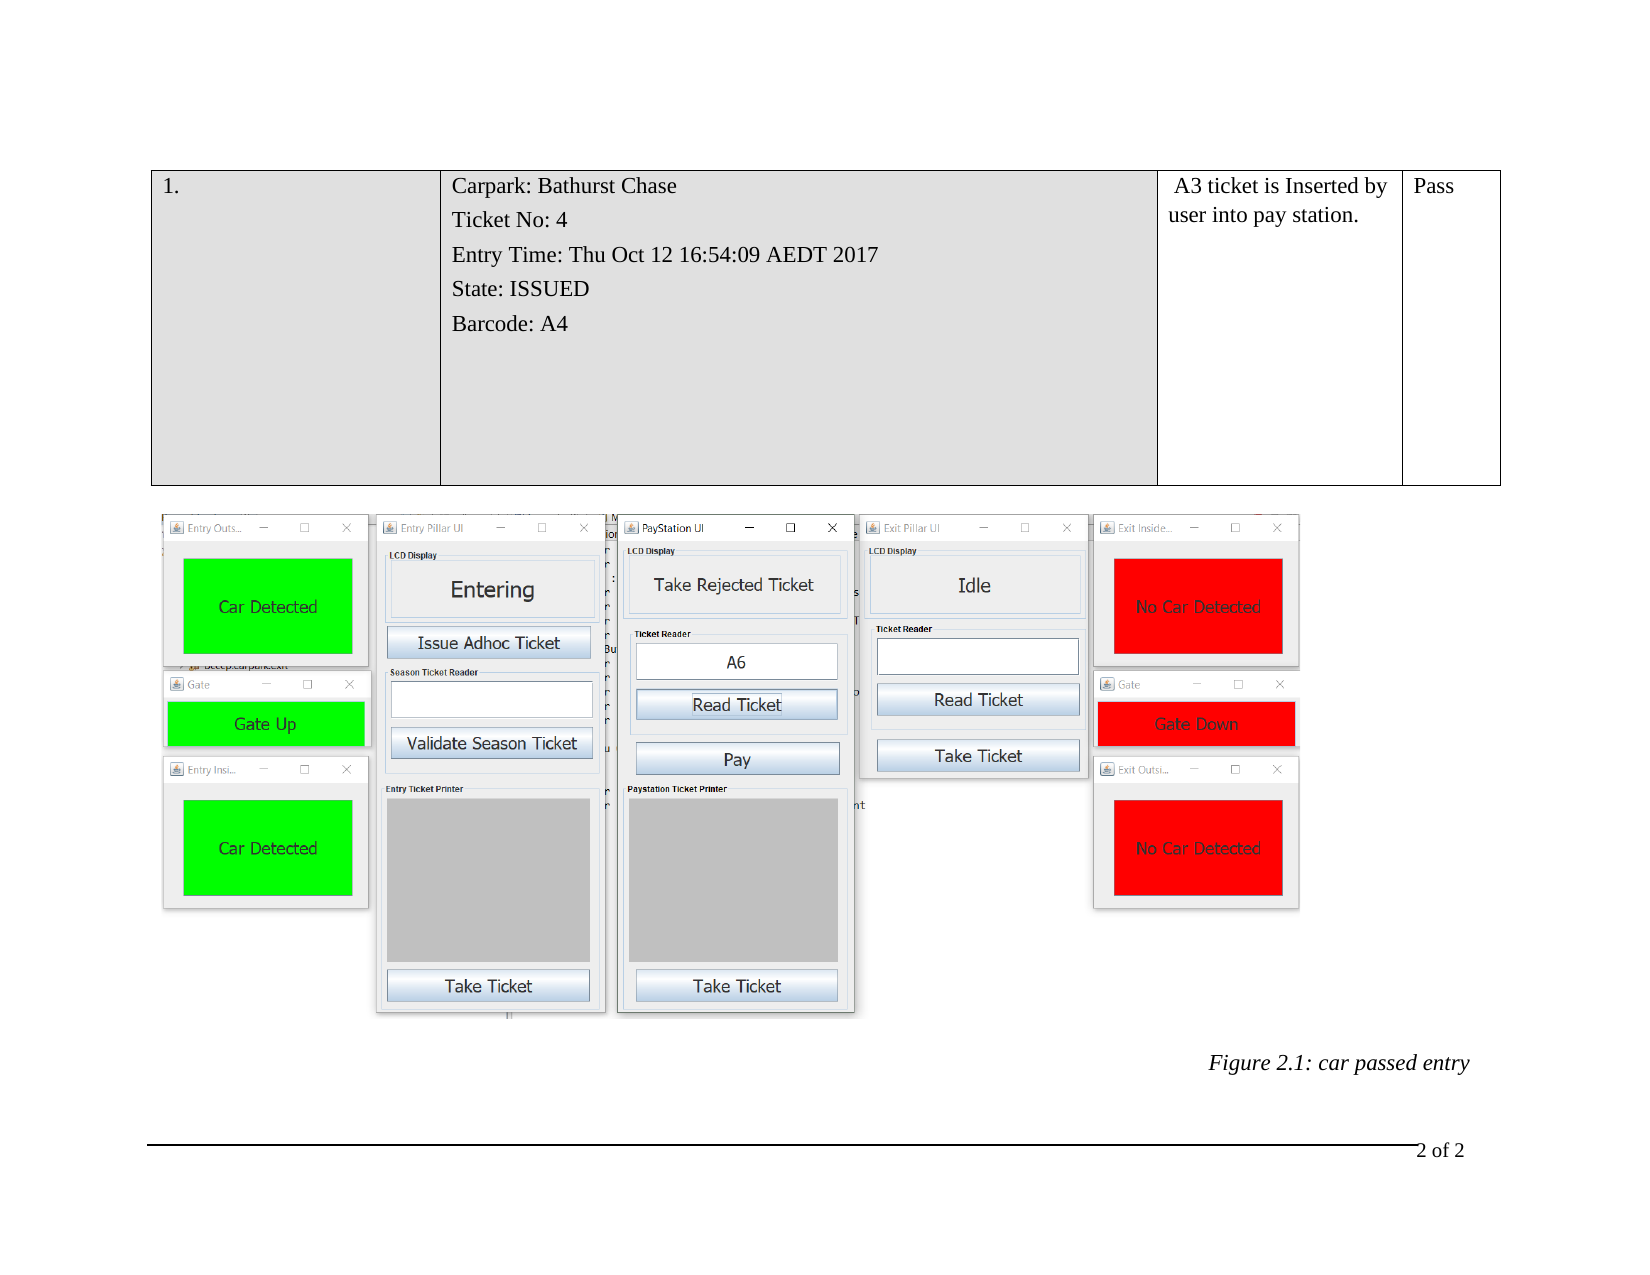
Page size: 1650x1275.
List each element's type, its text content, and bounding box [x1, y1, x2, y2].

table_cell Pass [1403, 171, 1500, 485]
table_cell Carpark: Bathurst Chase Ticket No: 4 Entry Time: Thu Oct 12 16:54:09 AEDT 2017 State: ISSUED Barcode: A4 [441, 171, 1157, 485]
table_cell A3 ticket is Inserted by user into pay station. [1158, 171, 1402, 485]
table_cell 1. [152, 171, 440, 485]
text Figure 2.1: car passed entry [150, 1049, 1470, 1075]
picture [161, 514, 1301, 1019]
